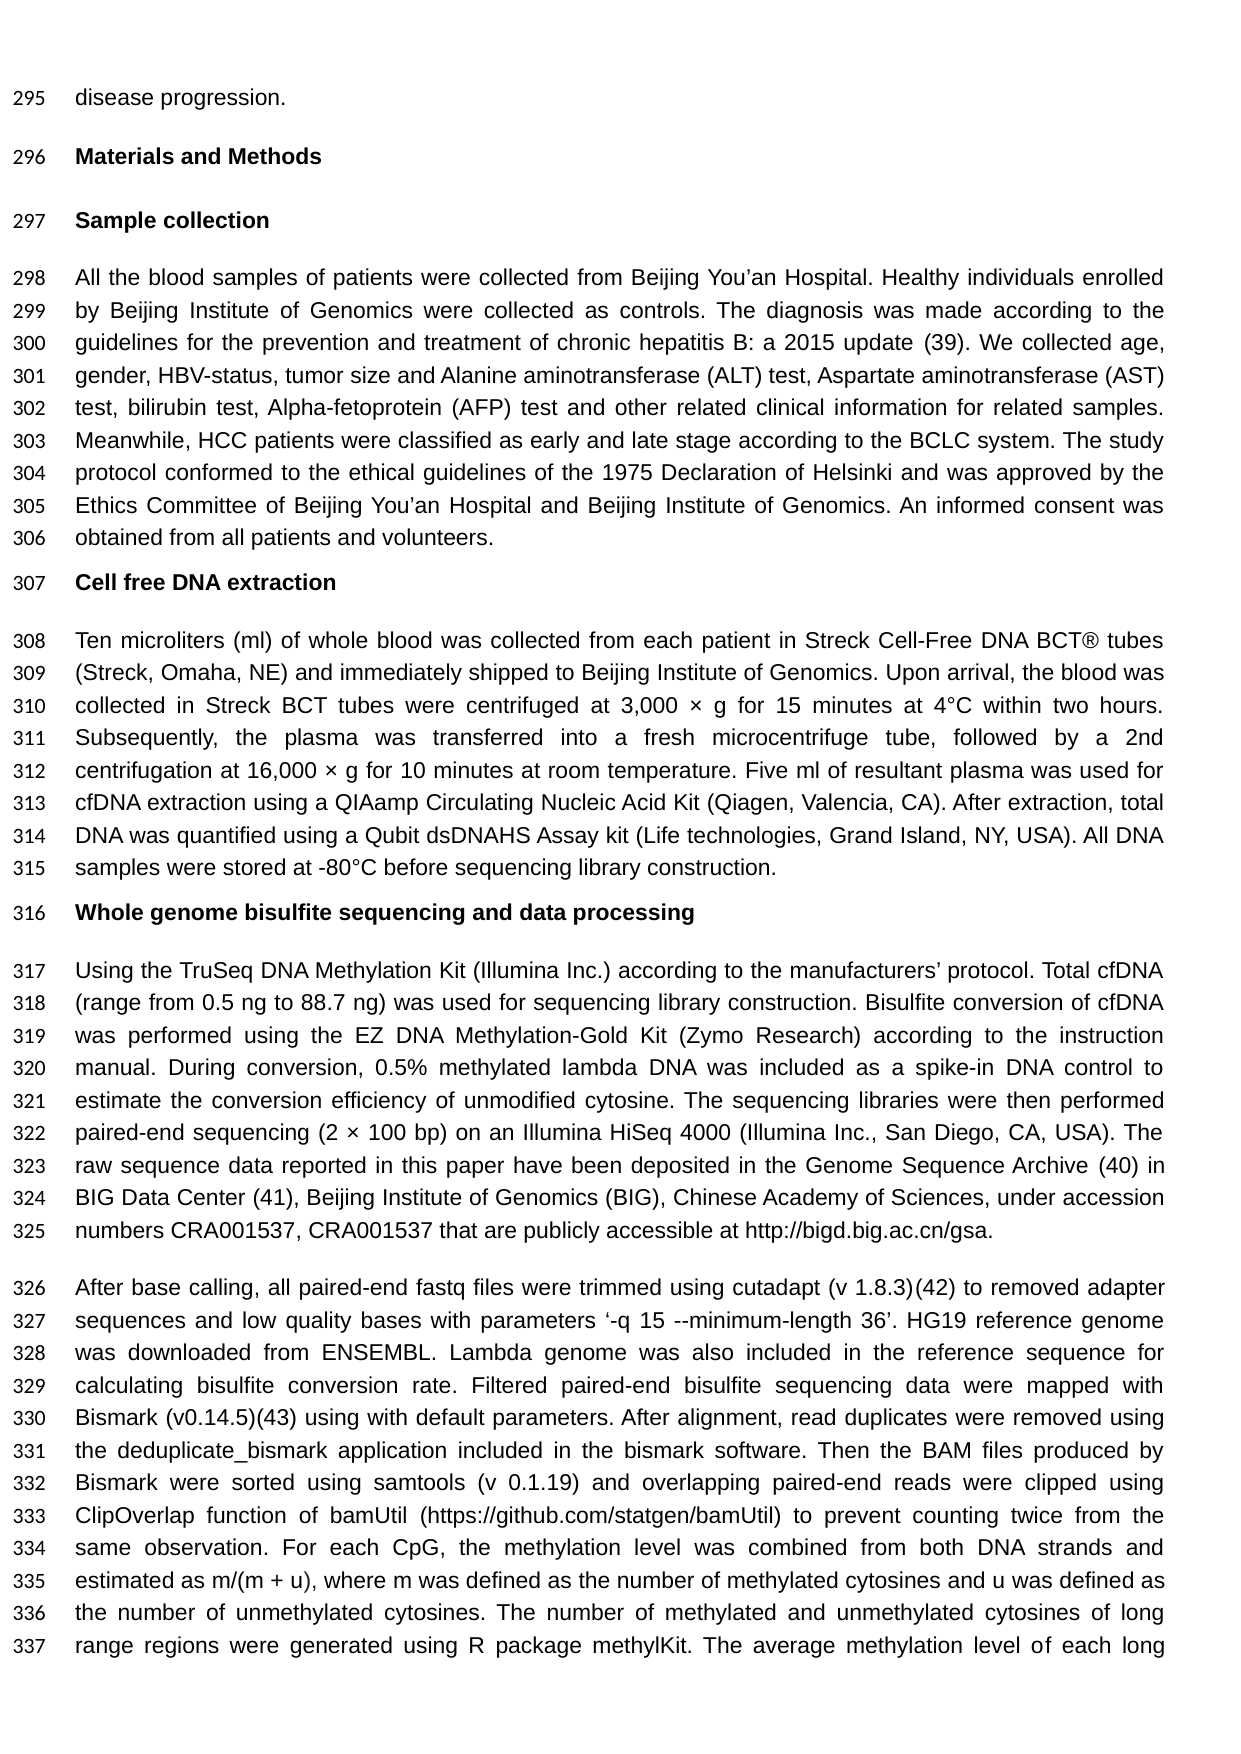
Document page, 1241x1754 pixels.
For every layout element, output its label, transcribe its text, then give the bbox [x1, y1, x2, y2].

subtitle Cell free DNA extraction [75, 566, 1165, 599]
subtitle Whole genome bisulfite sequencing and data processing [75, 896, 1165, 929]
subtitle Sample collection [75, 204, 1165, 236]
text Using the TruSeq DNA Methylation Kit (Illumina Inc.) according to the manufacturers’ protocol. Total cfDNA (range from 0.5 ng to 88.7 ng) was used for sequencing library construction. Bisulfite conversion of cfDNA was performed using the EZ DNA Methylation-Gold Kit (Zymo Research) according to the instruction manual. During conversion, 0.5% methylated lambda DNA was included as a spike-in DNA control to estimate the conversion efficiency of unmodified cytosine. The sequencing libraries were then performed paired-end sequencing (2 × 100 bp) on an Illumina HiSeq 4000 (Illumina Inc., San Diego, CA, USA). The raw sequence data reported in this paper have been deposited in the Genome Sequence Archive (40) in BIG Data Center (41), Beijing Institute of Genomics (BIG), Chinese Academy of Sciences, under accession numbers CRA001537, CRA001537 that are publicly accessible at http://bigd.big.ac.cn/gsa. [75, 954, 1165, 1246]
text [75, 1271, 1165, 1661]
text All the blood samples of patients were collected from Beijing You’an Hospital. Healthy individuals enrolled by Beijing Institute of Genomics were collected as controls. The diagnosis was made according to the guidelines for the prevention and treatment of chronic hepatitis B: a 2015 update (39). We collected age, gender, HBV-status, tumor size and Alanine aminotransferase (ALT) test, Aspartate aminotransferase (AST) test, bilirubin test, Alpha-fetoprotein (AFP) test and other related clinical information for related samples. Meanwhile, HCC patients were classified as early and late stage according to the BCLC system. The study protocol conformed to the ethical guidelines of the 1975 Declaration of Helsinki and was approved by the Ethics Committee of Beijing You’an Hospital and Beijing Institute of Genomics. An informed consent was obtained from all patients and volunteers. [75, 261, 1165, 554]
text Ten microliters (ml) of whole blood was collected from each patient in Streck Cell-Free DNA BCT® tubes (Streck, Omaha, NE) and immediately shipped to Beijing Institute of Genomics. Upon arrival, the blood was collected in Streck BCT tubes were centrifuged at 3,000 × g for 15 minutes at 4°C within two hours. Subsequently, the plasma was transferred into a fresh microcentrifuge tube, followed by a 2nd centrifugation at 16,000 × g for 10 minutes at room temperature. Five ml of resultant plasma was used for cfDNA extraction using a QIAamp Circulating Nucleic Acid Kit (Qiagen, Valencia, CA). After extraction, total DNA was quantified using a Qubit dsDNAHS Assay kit (Life technologies, Grand Island, NY, USA). All DNA samples were stored at -80°C before sequencing library construction. [75, 624, 1165, 884]
subtitle Materials and Methods [75, 140, 1165, 173]
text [75, 81, 1165, 113]
